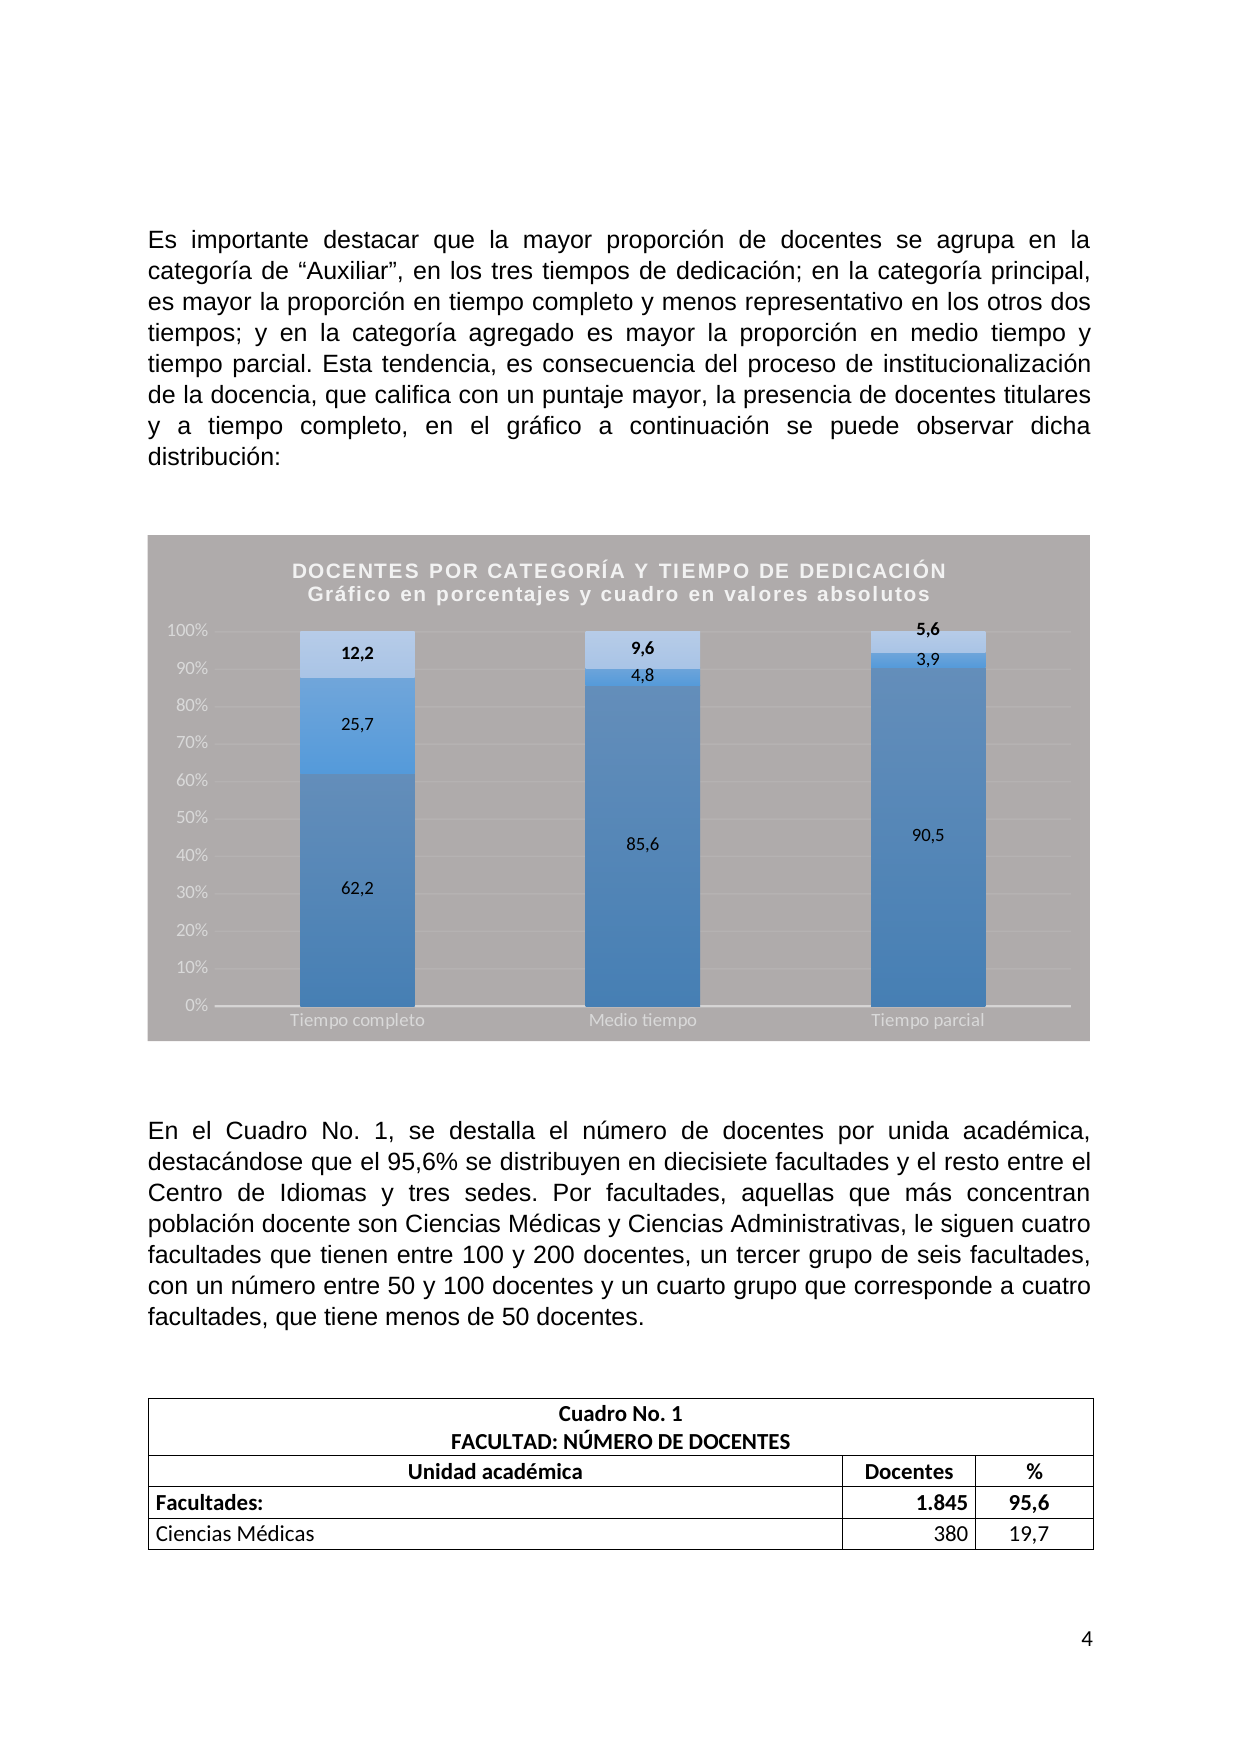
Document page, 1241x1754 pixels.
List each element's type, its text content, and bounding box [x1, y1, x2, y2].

table_cell % [976, 1456, 1093, 1486]
table_cell 1.845 [843, 1487, 975, 1517]
table_cell Unidad académica [149, 1456, 842, 1486]
table_cell Facultades: [149, 1487, 842, 1517]
table_cell Ciencias Médicas [149, 1519, 842, 1549]
text Es importante destacar que la mayor proporción de docentes se agrupa en la categoría de “Auxiliar”, en los tres tiempos de dedicación; en la categoría principal, es mayor la proporción en tiempo completo y menos representativo en los otros dos tiempos; y en la categoría agregado es mayor la proporción en medio tiempo y tiempo parcial. Esta tendencia, es consecuencia del proceso de institucionalización de la docencia, que califica con un puntaje mayor, la presencia de docentes titulares y a tiempo completo, en el gráfico a continuación se puede observar dicha distribución: [148, 225, 1092, 471]
table_cell 380 [843, 1519, 975, 1549]
table_cell 95,6 [976, 1487, 1093, 1517]
table_cell 19,7 [976, 1519, 1093, 1549]
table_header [149, 1399, 1093, 1455]
text En el Cuadro No. 1, se destalla el número de docentes por unida académica, destacándose que el 95,6% se distribuyen en diecisiete facultades y el resto entre el Centro de Idiomas y tres sedes. Por facultades, aquellas que más concentran población docente son Ciencias Médicas y Ciencias Administrativas, le siguen cuatro facultades que tienen entre 100 y 200 docentes, un tercer grupo de seis facultades, con un número entre 50 y 100 docentes y un cuarto grupo que corresponde a cuatro facultades, que tiene menos de 50 docentes. [148, 1116, 1092, 1331]
table_cell Docentes [843, 1456, 975, 1486]
